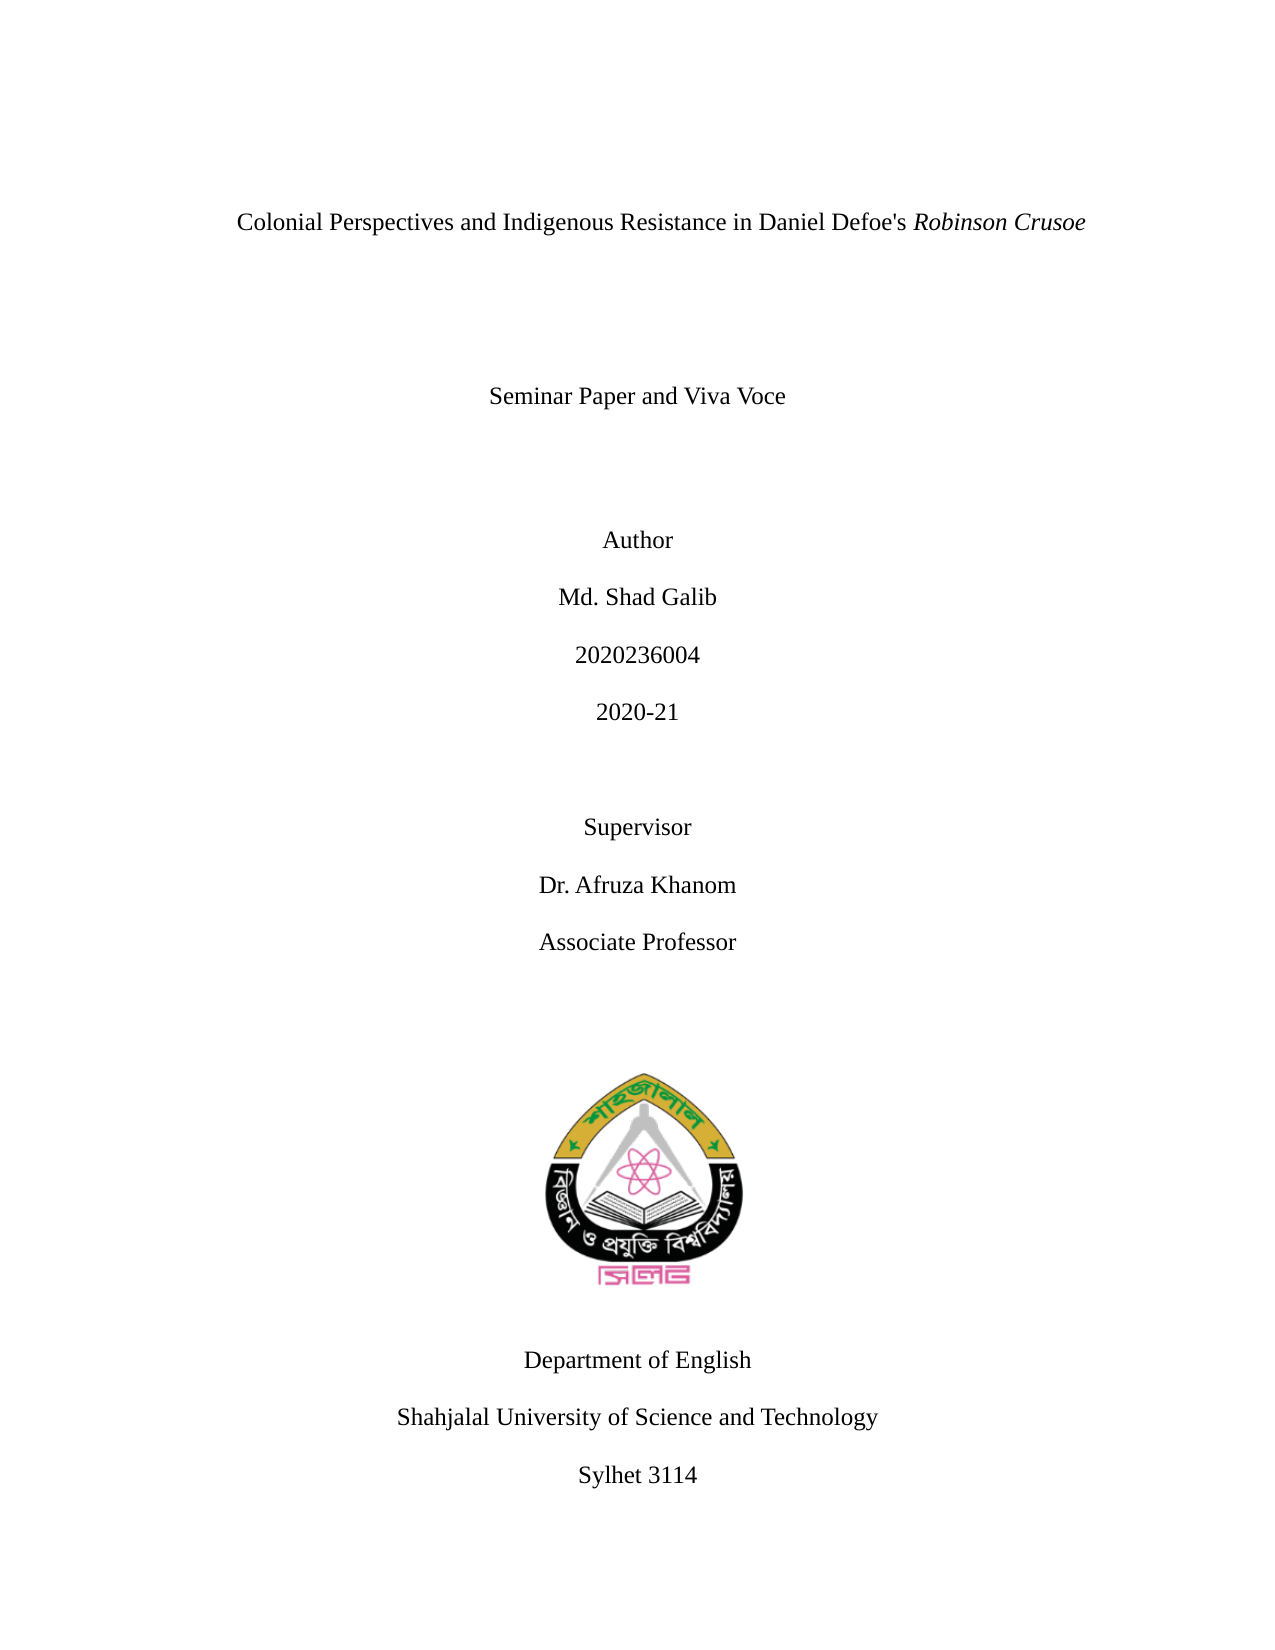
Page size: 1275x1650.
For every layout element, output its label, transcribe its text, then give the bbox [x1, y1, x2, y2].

text Associate Professor [150, 927, 1125, 956]
picture [544, 1071, 744, 1288]
text Dr. Afruza Khanom [150, 870, 1125, 899]
text Seminar Paper and Viva Voce [150, 381, 1125, 409]
text Department of English [150, 1100, 1125, 1373]
text Sylhet 3114 [150, 1460, 1125, 1488]
text Supervisor [150, 812, 1125, 841]
text Shahjalal University of Science and Technology [150, 1402, 1125, 1431]
text 2020236004 [150, 640, 1125, 669]
text Author [150, 525, 1125, 554]
text Md. Shad Galib [150, 582, 1125, 611]
text 2020-21 [150, 697, 1125, 726]
text Colonial Perspectives and Indigenous Resistance in Daniel Defoe's Robinson Crusoe [150, 150, 1125, 236]
